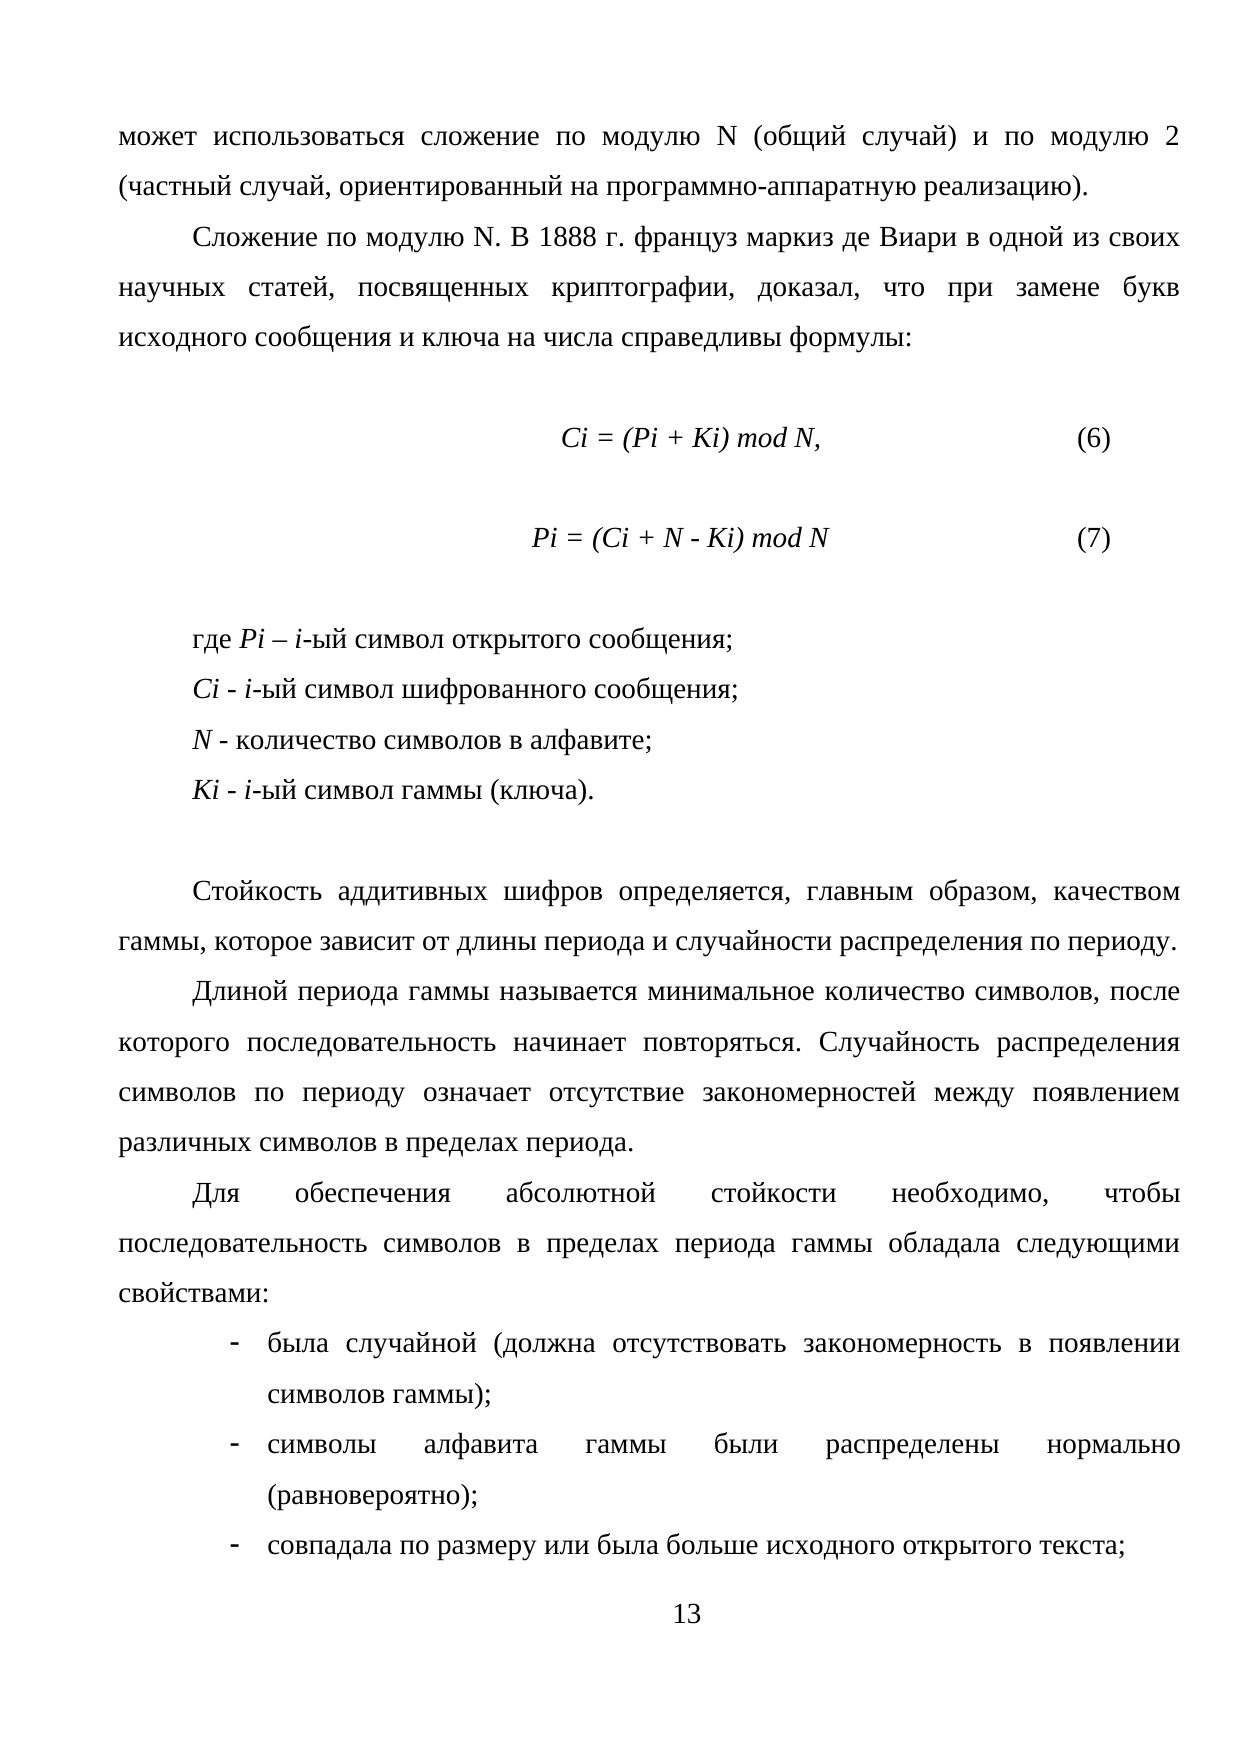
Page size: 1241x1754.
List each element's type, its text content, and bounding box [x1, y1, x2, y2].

text Ci = (Pi + Ki) mod N, (6) [487, 420, 1181, 453]
text Кi - i-ый символ гаммы (ключа). [118, 772, 1181, 806]
text где Pi – i-ый символ открытого сообщения; [118, 621, 1181, 655]
text Длиной периода гаммы называется минимальное количество символов, после которого последовательность начинает повторяться. Случайность распределения символов по периоду означает отсутствие закономерностей между появлением различных символов в пределах периода. [118, 973, 1181, 1158]
text Pi = (Ci + N - Ki) mod N (7) [532, 521, 1181, 554]
list символы алфавита гаммы были распределены нормально (равновероятно); [229, 1426, 1181, 1510]
text Для обеспечения абсолютной стойкости необходимо, чтобы последовательность символов в пределах периода гаммы обладала следующими свойствами: [118, 1175, 1181, 1309]
text N - количество символов в алфавите; [118, 722, 1181, 755]
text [118, 118, 1181, 202]
list была случайной (должна отсутствовать закономерность в появлении символов гаммы); [229, 1326, 1181, 1409]
text Стойкость аддитивных шифров определяется, главным образом, качеством гаммы, которое зависит от длины периода и случайности распределения по периоду. [118, 873, 1181, 957]
text Ci - i-ый символ шифрованного сообщения; [118, 672, 1181, 705]
text Сложение по модулю N. В 1888 г. француз маркиз де Виари в одной из своих научных статей, посвященных криптографии, доказал, что при замене букв исходного сообщения и ключа на числа справедливы формулы: [118, 219, 1181, 353]
list совпадала по размеру или была больше исходного открытого текста; [229, 1527, 1181, 1561]
